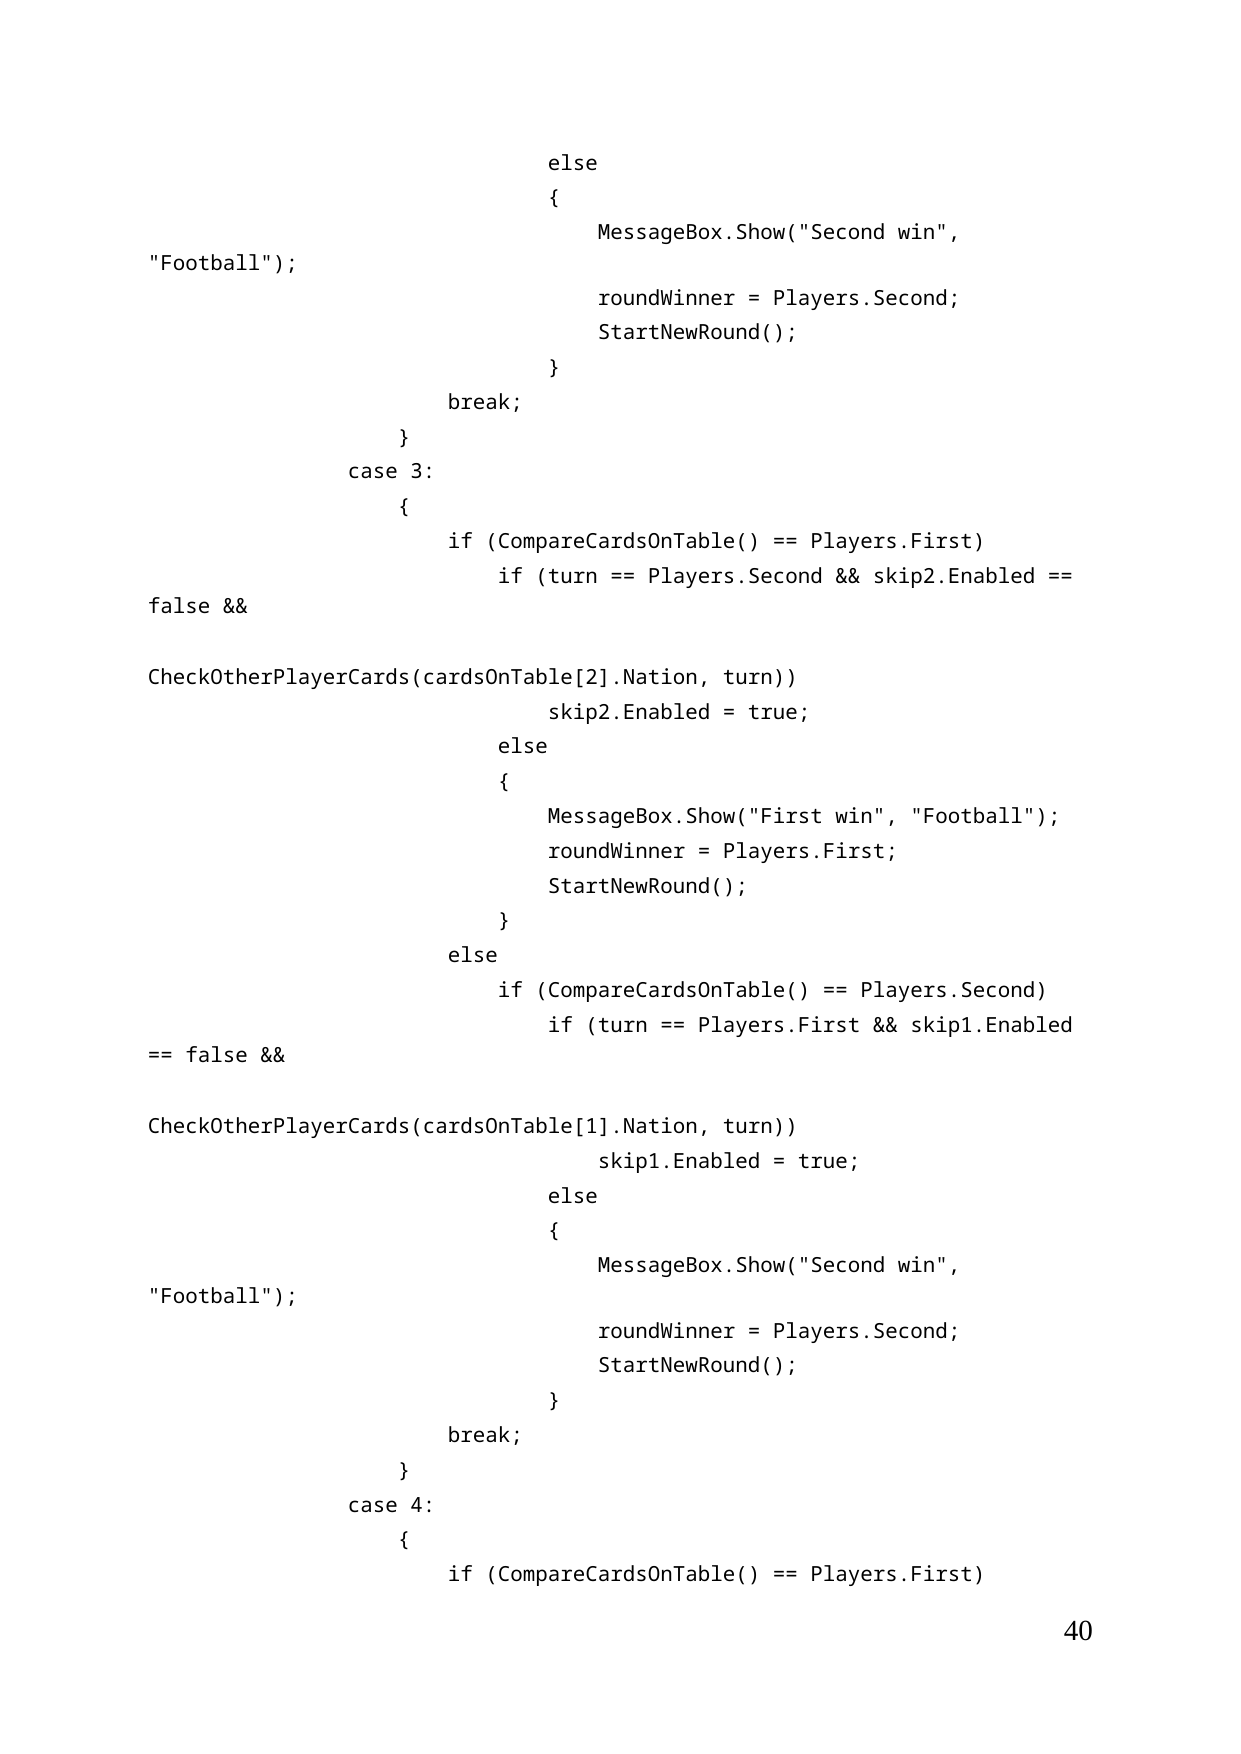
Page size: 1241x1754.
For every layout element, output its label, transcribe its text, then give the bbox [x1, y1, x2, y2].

text skip1.Enabled = true; [148, 1146, 1093, 1174]
text else [148, 940, 1093, 969]
text } [148, 1455, 1093, 1483]
text StartNewRound(); [148, 317, 1093, 346]
text roundWinner = Players.Second; [148, 283, 1093, 311]
text MessageBox.Show("Second win", "Football"); [148, 217, 1093, 276]
text case 4: [148, 1490, 1093, 1518]
text { [148, 1524, 1093, 1553]
text CheckOtherPlayerCards(cardsOnTable[1].Nation, turn)) [148, 1075, 1093, 1139]
text } [148, 906, 1093, 934]
text if (CompareCardsOnTable() == Players.First) [148, 1559, 1093, 1588]
text } [148, 1385, 1093, 1414]
text { [148, 182, 1093, 211]
text if (CompareCardsOnTable() == Players.First) [148, 526, 1093, 554]
text StartNewRound(); [148, 1351, 1093, 1379]
text skip2.Enabled = true; [148, 697, 1093, 725]
text if (CompareCardsOnTable() == Players.Second) [148, 975, 1093, 1004]
text } [148, 422, 1093, 450]
text else [148, 1181, 1093, 1209]
text roundWinner = Players.Second; [148, 1316, 1093, 1344]
text if (turn == Players.Second && skip2.Enabled == false && [148, 561, 1093, 620]
text else [148, 148, 1093, 176]
text roundWinner = Players.First; [148, 836, 1093, 864]
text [148, 1250, 1093, 1309]
text StartNewRound(); [148, 871, 1093, 899]
text if (turn == Players.First && skip1.Enabled == false && [148, 1010, 1093, 1069]
text { [148, 1216, 1093, 1244]
text else [148, 732, 1093, 760]
text { [148, 491, 1093, 520]
text break; [148, 1420, 1093, 1448]
text } [148, 352, 1093, 381]
text CheckOtherPlayerCards(cardsOnTable[2].Nation, turn)) [148, 626, 1093, 691]
text case 3: [148, 457, 1093, 485]
text break; [148, 387, 1093, 415]
text MessageBox.Show("First win", "Football"); [148, 801, 1093, 830]
text { [148, 766, 1093, 795]
